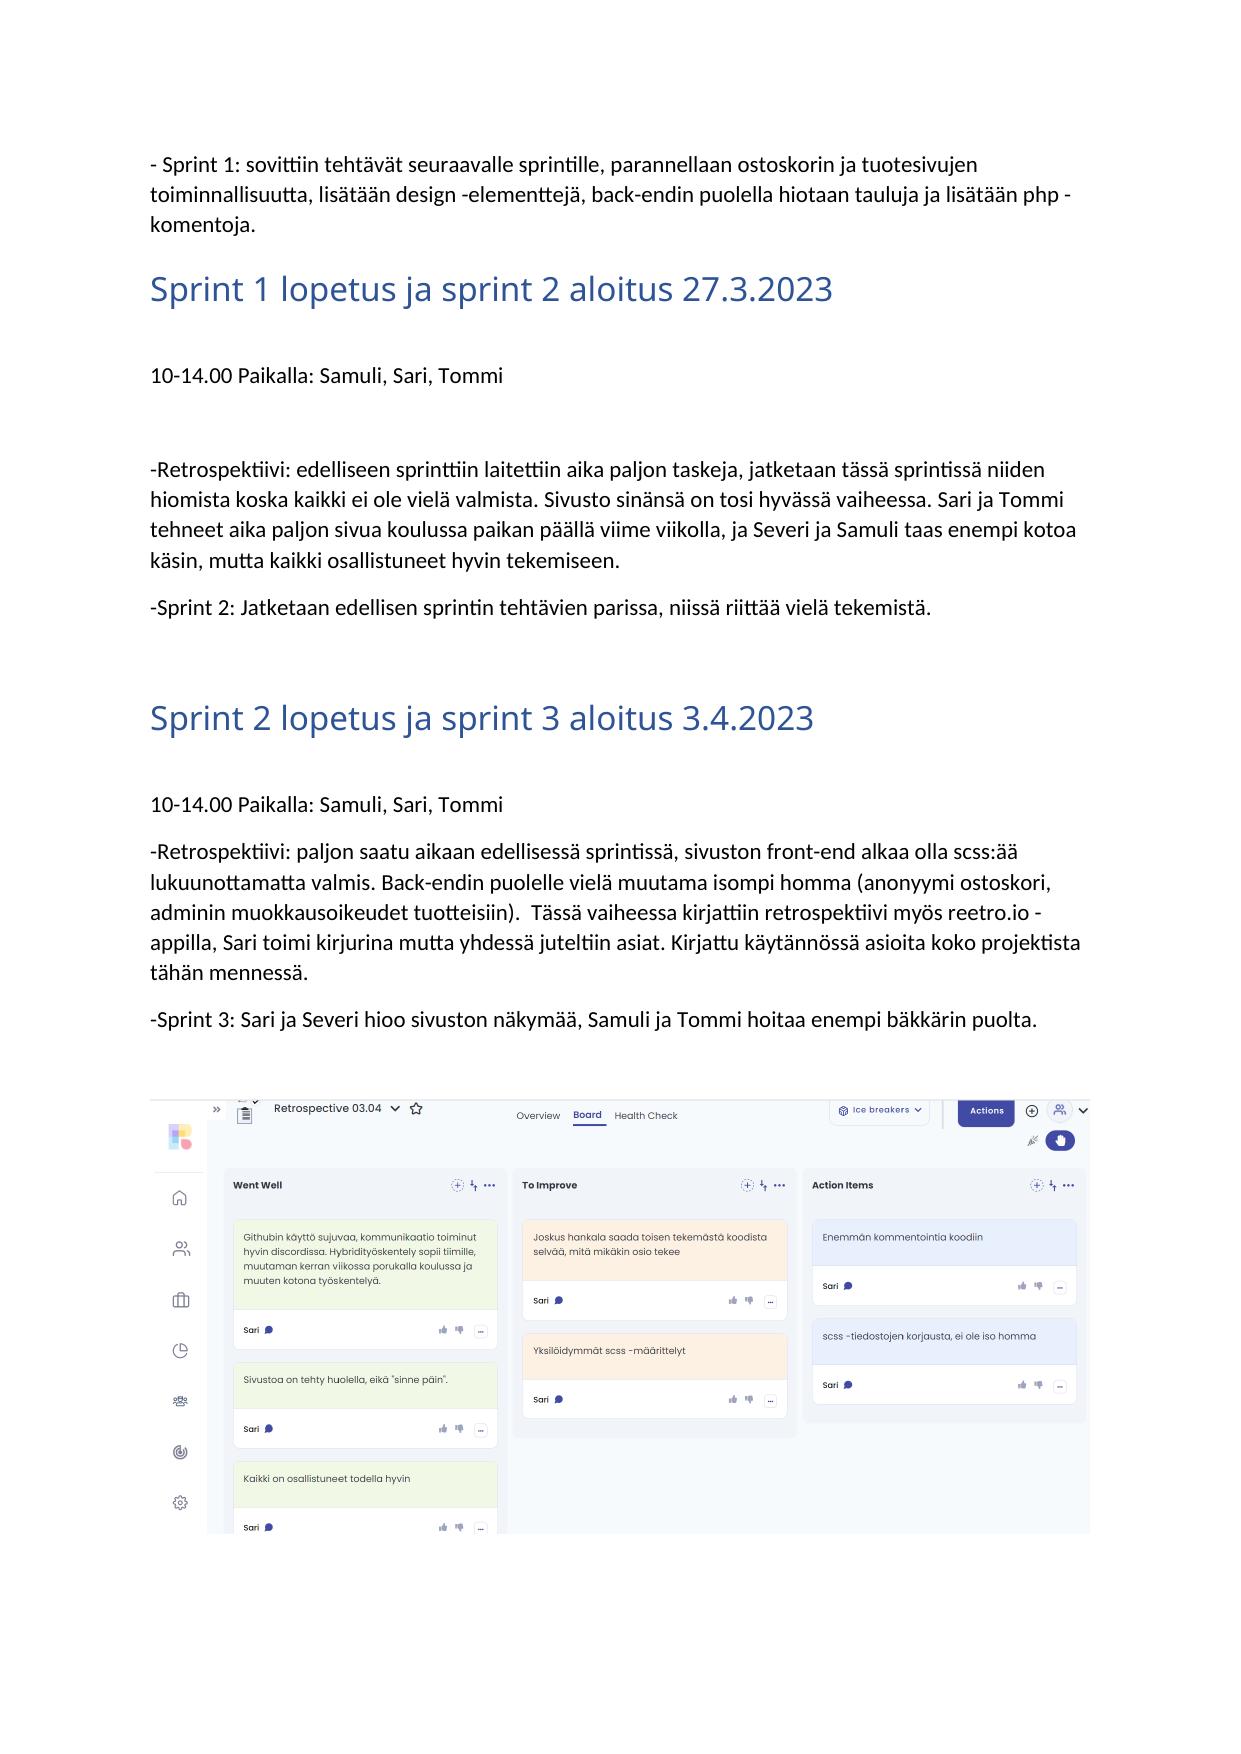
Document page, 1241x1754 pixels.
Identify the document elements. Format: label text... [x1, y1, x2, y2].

picture [150, 1098, 1091, 1534]
subtitle Sprint 2 lopetus ja sprint 3 aloitus 3.4.2023 [150, 695, 1090, 740]
text 10-14.00 Paikalla: Samuli, Sari, Tommi [150, 791, 1090, 819]
text -Retrospektiivi: edelliseen sprinttiin laitettiin aika paljon taskeja, jatketaan tässä sprintissä niiden hiomista koska kaikki ei ole vielä valmista. Sivusto sinänsä on tosi hyvässä vaiheessa. Sari ja Tommi tehneet aika paljon sivua koulussa paikan päällä viime viikolla, ja Severi ja Samuli taas enempi kotoa käsin, mutta kaikki osallistuneet hyvin tekemiseen. [150, 455, 1090, 574]
subtitle Sprint 1 lopetus ja sprint 2 aloitus 27.3.2023 [150, 266, 1090, 311]
text 10-14.00 Paikalla: Samuli, Sari, Tommi [150, 361, 1090, 389]
text -Retrospektiivi: paljon saatu aikaan edellisessä sprintissä, sivuston front-end alkaa olla scss:ää lukuunottamatta valmis. Back-endin puolelle vielä muutama isompi homma (anonyymi ostoskori, adminin muokkausoikeudet tuotteisiin). Tässä vaiheessa kirjattiin retrospektiivi myös reetro.io -appilla, Sari toimi kirjurina mutta yhdessä juteltiin asiat. Kirjattu käytännössä asioita koko projektista tähän mennessä. [150, 837, 1090, 986]
text -Sprint 3: Sari ja Severi hioo sivuston näkymää, Samuli ja Tommi hoitaa enempi bäkkärin puolta. [150, 1005, 1090, 1033]
text -Sprint 2: Jatketaan edellisen sprintin tehtävien parissa, niissä riittää vielä tekemistä. [150, 593, 1090, 621]
text - Sprint 1: sovittiin tehtävät seuraavalle sprintille, parannellaan ostoskorin ja tuotesivujen toiminnallisuutta, lisätään design -elementtejä, back-endin puolella hiotaan tauluja ja lisätään php -komentoja. [150, 150, 1090, 238]
